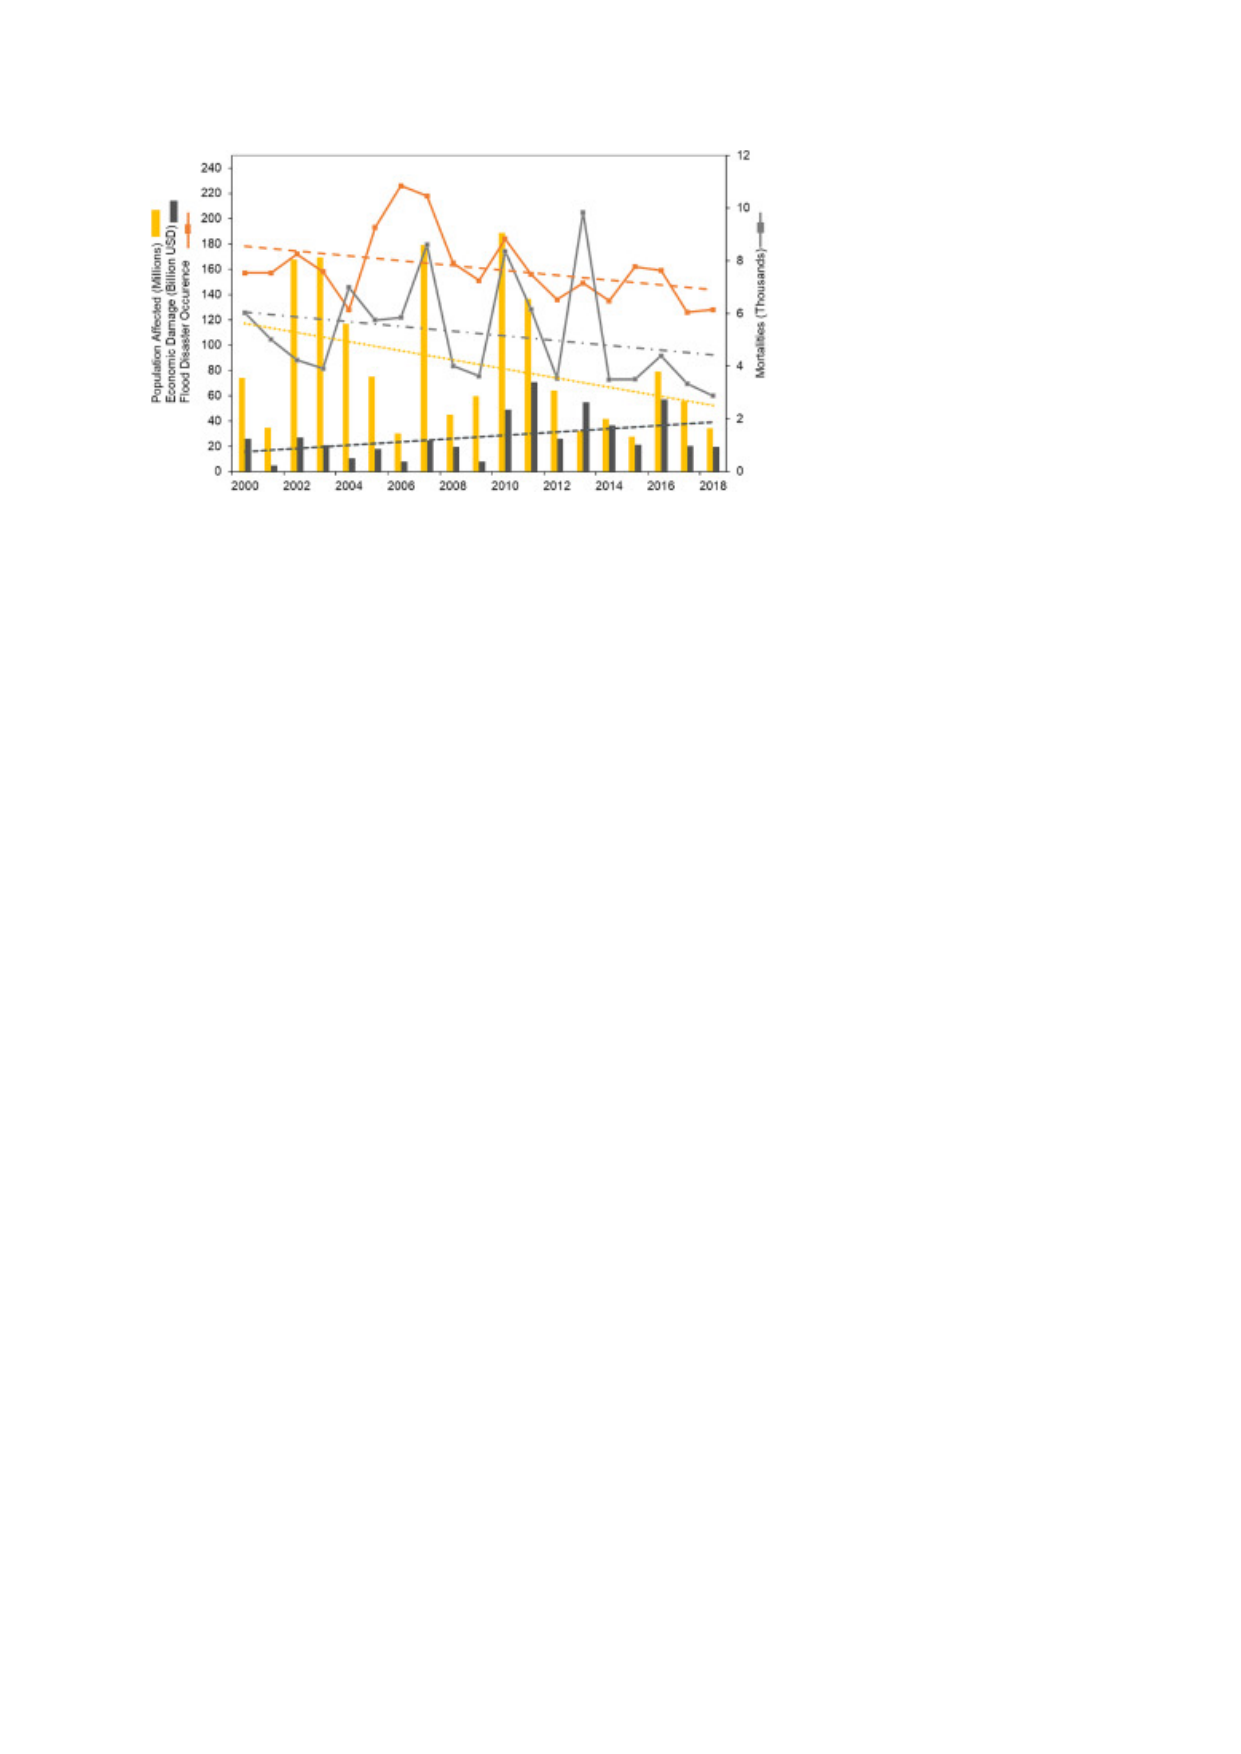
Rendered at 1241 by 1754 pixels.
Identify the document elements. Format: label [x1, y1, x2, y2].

picture [150, 150, 769, 492]
